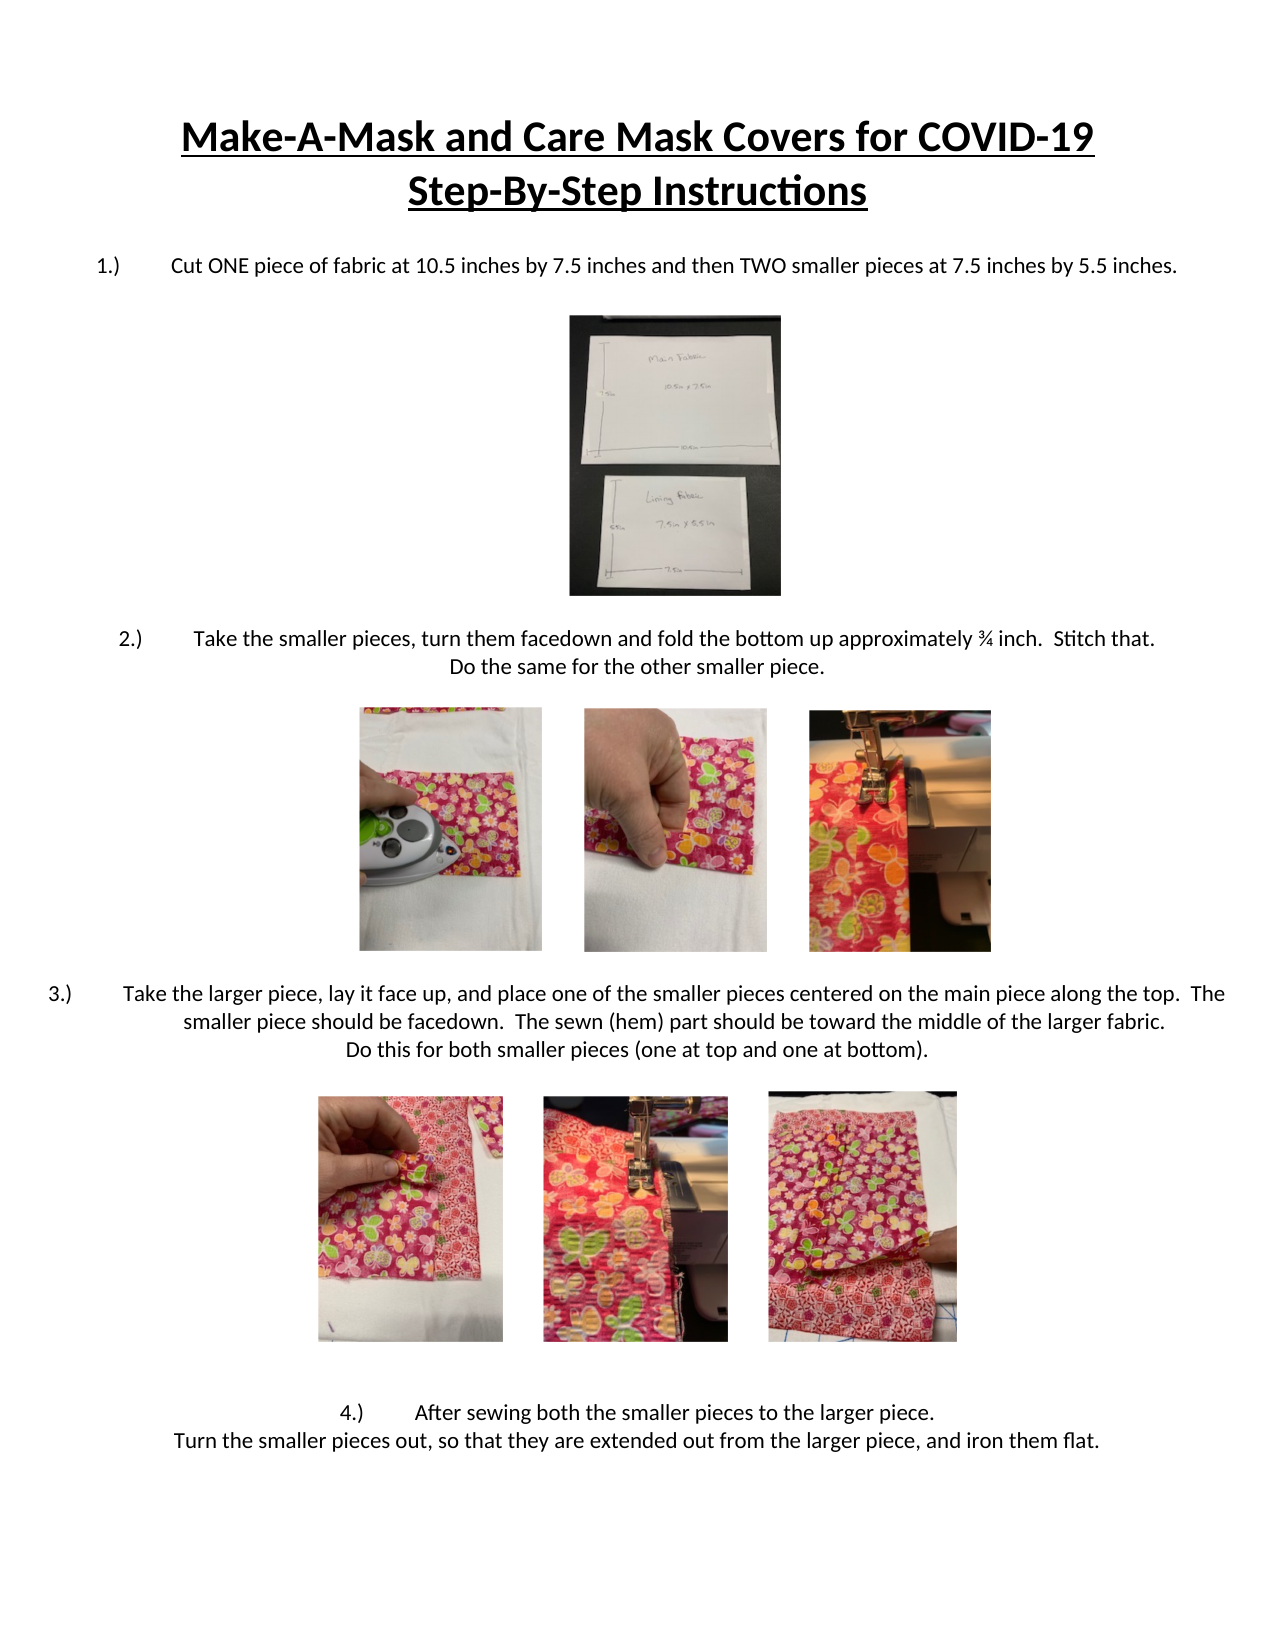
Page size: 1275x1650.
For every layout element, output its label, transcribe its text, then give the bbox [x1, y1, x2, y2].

text Turn the smaller pieces out, so that they are extended out from the larger piece, and iron them flat. [37, 1426, 1237, 1454]
picture [810, 711, 991, 951]
picture [319, 1097, 503, 1341]
text 4.) After sewing both the smaller pieces to the larger piece. [37, 1398, 1237, 1426]
picture [544, 1097, 728, 1341]
text 2.) Take the smaller pieces, turn them facedown and fold the bottom up approximately ¾ inch. Stitch that. [37, 624, 1237, 652]
picture [570, 316, 780, 595]
picture [360, 708, 542, 950]
picture [585, 709, 766, 951]
text Step-By-Step Instructions [37, 162, 1237, 216]
text Do this for both smaller pieces (one at top and one at bottom). [37, 1035, 1237, 1063]
text 1.) Cut ONE piece of fabric at 10.5 inches by 7.5 inches and then TWO smaller pieces at 7.5 inches by 5.5 inches. [37, 252, 1237, 279]
text Make-A-Mask and Care Mask Covers for COVID-19 [37, 109, 1237, 162]
text Do the same for the other smaller piece. [37, 652, 1237, 680]
picture [769, 1092, 957, 1341]
text 3.) Take the larger piece, lay it face up, and place one of the smaller pieces centered on the main piece along the top. The smaller piece should be facedown. The sewn (hem) part should be toward the middle of the larger fabric. [37, 979, 1237, 1035]
